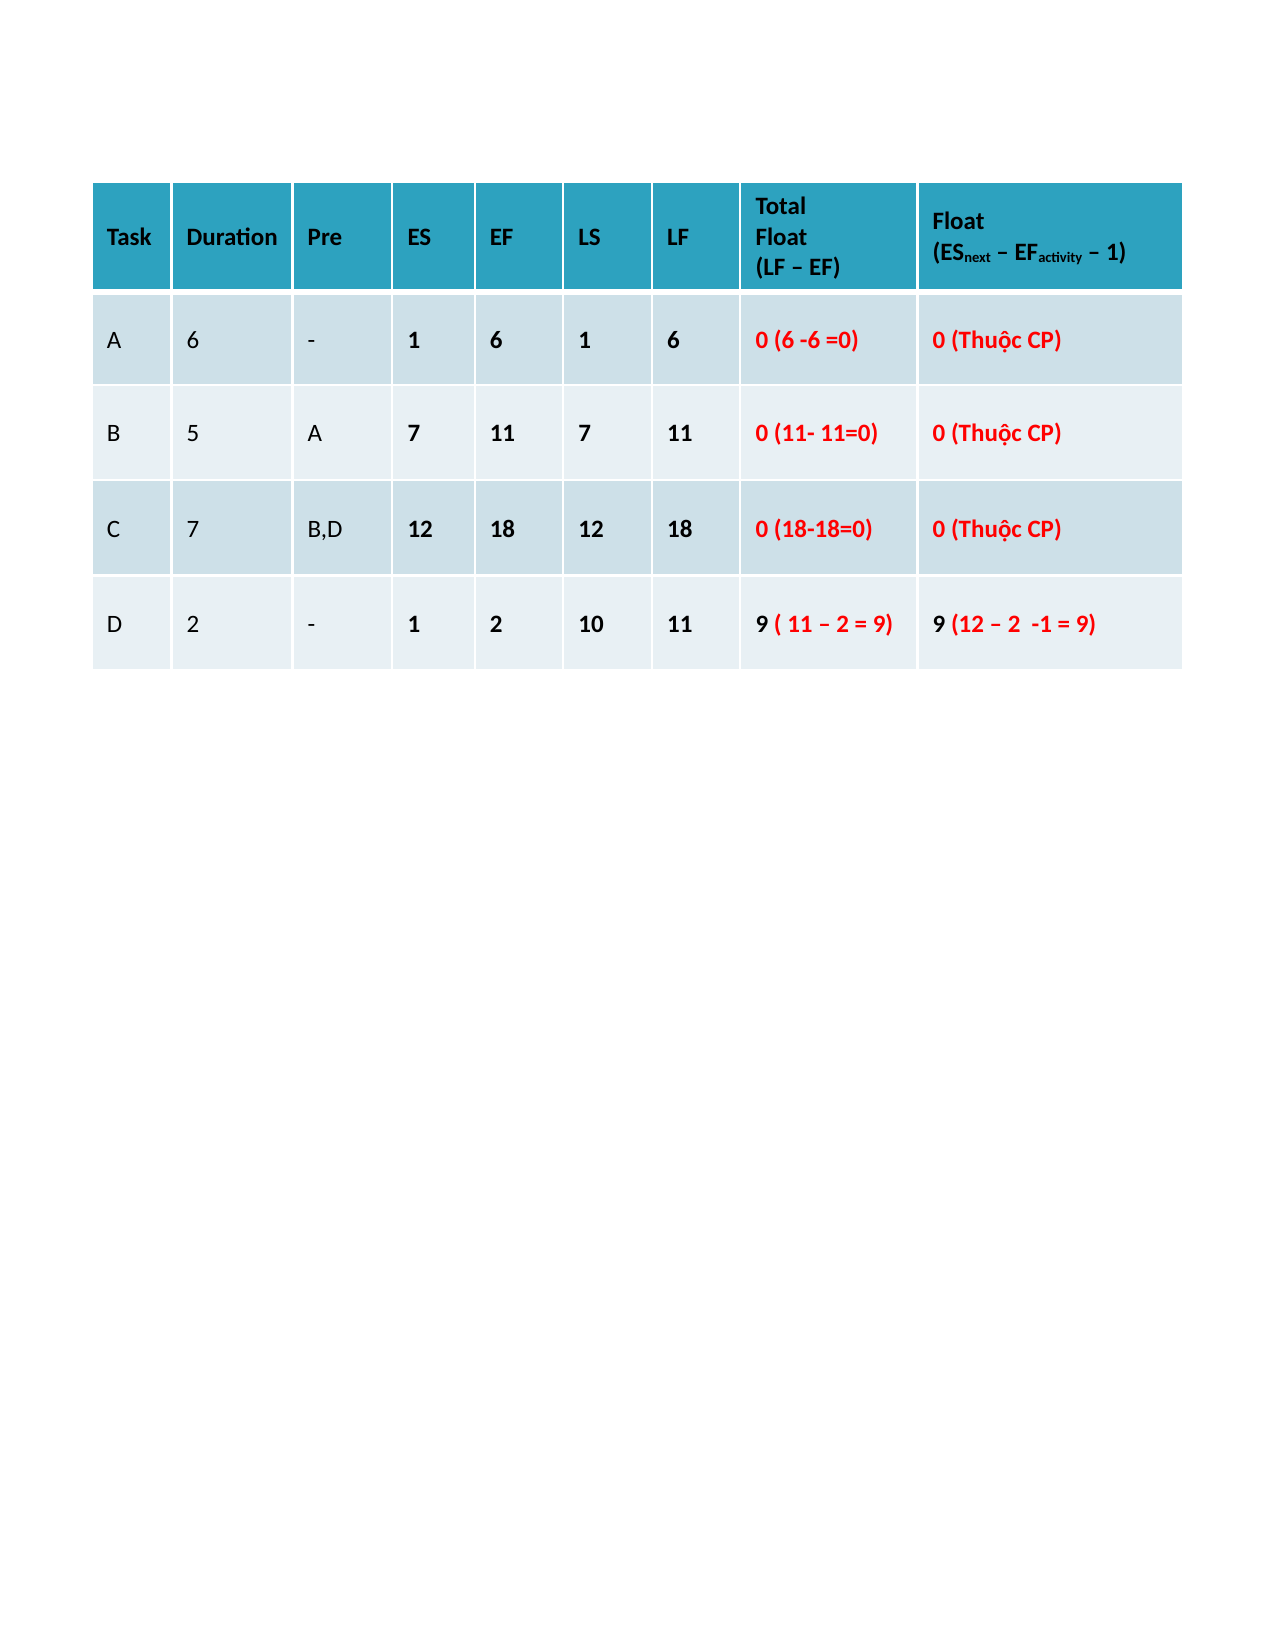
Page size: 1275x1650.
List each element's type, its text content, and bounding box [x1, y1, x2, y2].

table_cell A [294, 386, 391, 479]
table_cell 0 (6 -6 =0) [741, 295, 916, 384]
table_cell 6 [476, 295, 562, 384]
table_header Total Float (LF – EF) [741, 183, 916, 289]
table_header EF [476, 183, 562, 289]
table_cell 0 (Thuộc CP) [919, 386, 1182, 479]
table_cell 1 [564, 295, 651, 384]
table_cell 6 [653, 295, 739, 384]
table_header Task [93, 183, 170, 289]
table_cell 7 [564, 386, 651, 479]
table_cell 1 [393, 295, 474, 384]
table_cell C [93, 481, 170, 574]
table_header Duration [173, 183, 291, 289]
table_cell 2 [476, 577, 562, 669]
table_header Float (ESnext – EFactivity – 1) [919, 183, 1182, 289]
table_header LF [653, 183, 739, 289]
table_cell 1 [393, 577, 474, 669]
table_cell 11 [476, 386, 562, 479]
table_cell 11 [653, 386, 739, 479]
table_cell 6 [173, 295, 291, 384]
table_cell 0 (Thuộc CP) [919, 481, 1182, 574]
table_cell 7 [173, 481, 291, 574]
table_cell - [294, 577, 391, 669]
table_cell 12 [393, 481, 474, 574]
table_header Pre [294, 183, 391, 289]
table_header ES [393, 183, 474, 289]
table_cell 5 [173, 386, 291, 479]
table_cell 11 [653, 577, 739, 669]
table_cell 7 [393, 386, 474, 479]
table_cell 2 [173, 577, 291, 669]
table_header LS [564, 183, 651, 289]
table_cell 9 ( 11 – 2 = 9) [741, 577, 916, 669]
table_cell A [93, 295, 170, 384]
table_cell B [93, 386, 170, 479]
table_cell 0 (Thuộc CP) [919, 295, 1182, 384]
table_cell 0 (18-18=0) [741, 481, 916, 574]
table_cell 18 [653, 481, 739, 574]
table_cell - [294, 295, 391, 384]
table_cell 10 [564, 577, 651, 669]
table_cell 18 [476, 481, 562, 574]
table_cell D [93, 577, 170, 669]
table_cell B,D [294, 481, 391, 574]
table_cell 12 [564, 481, 651, 574]
table_cell 9 (12 – 2 -1 = 9) [919, 577, 1182, 669]
table_cell 0 (11- 11=0) [741, 386, 916, 479]
